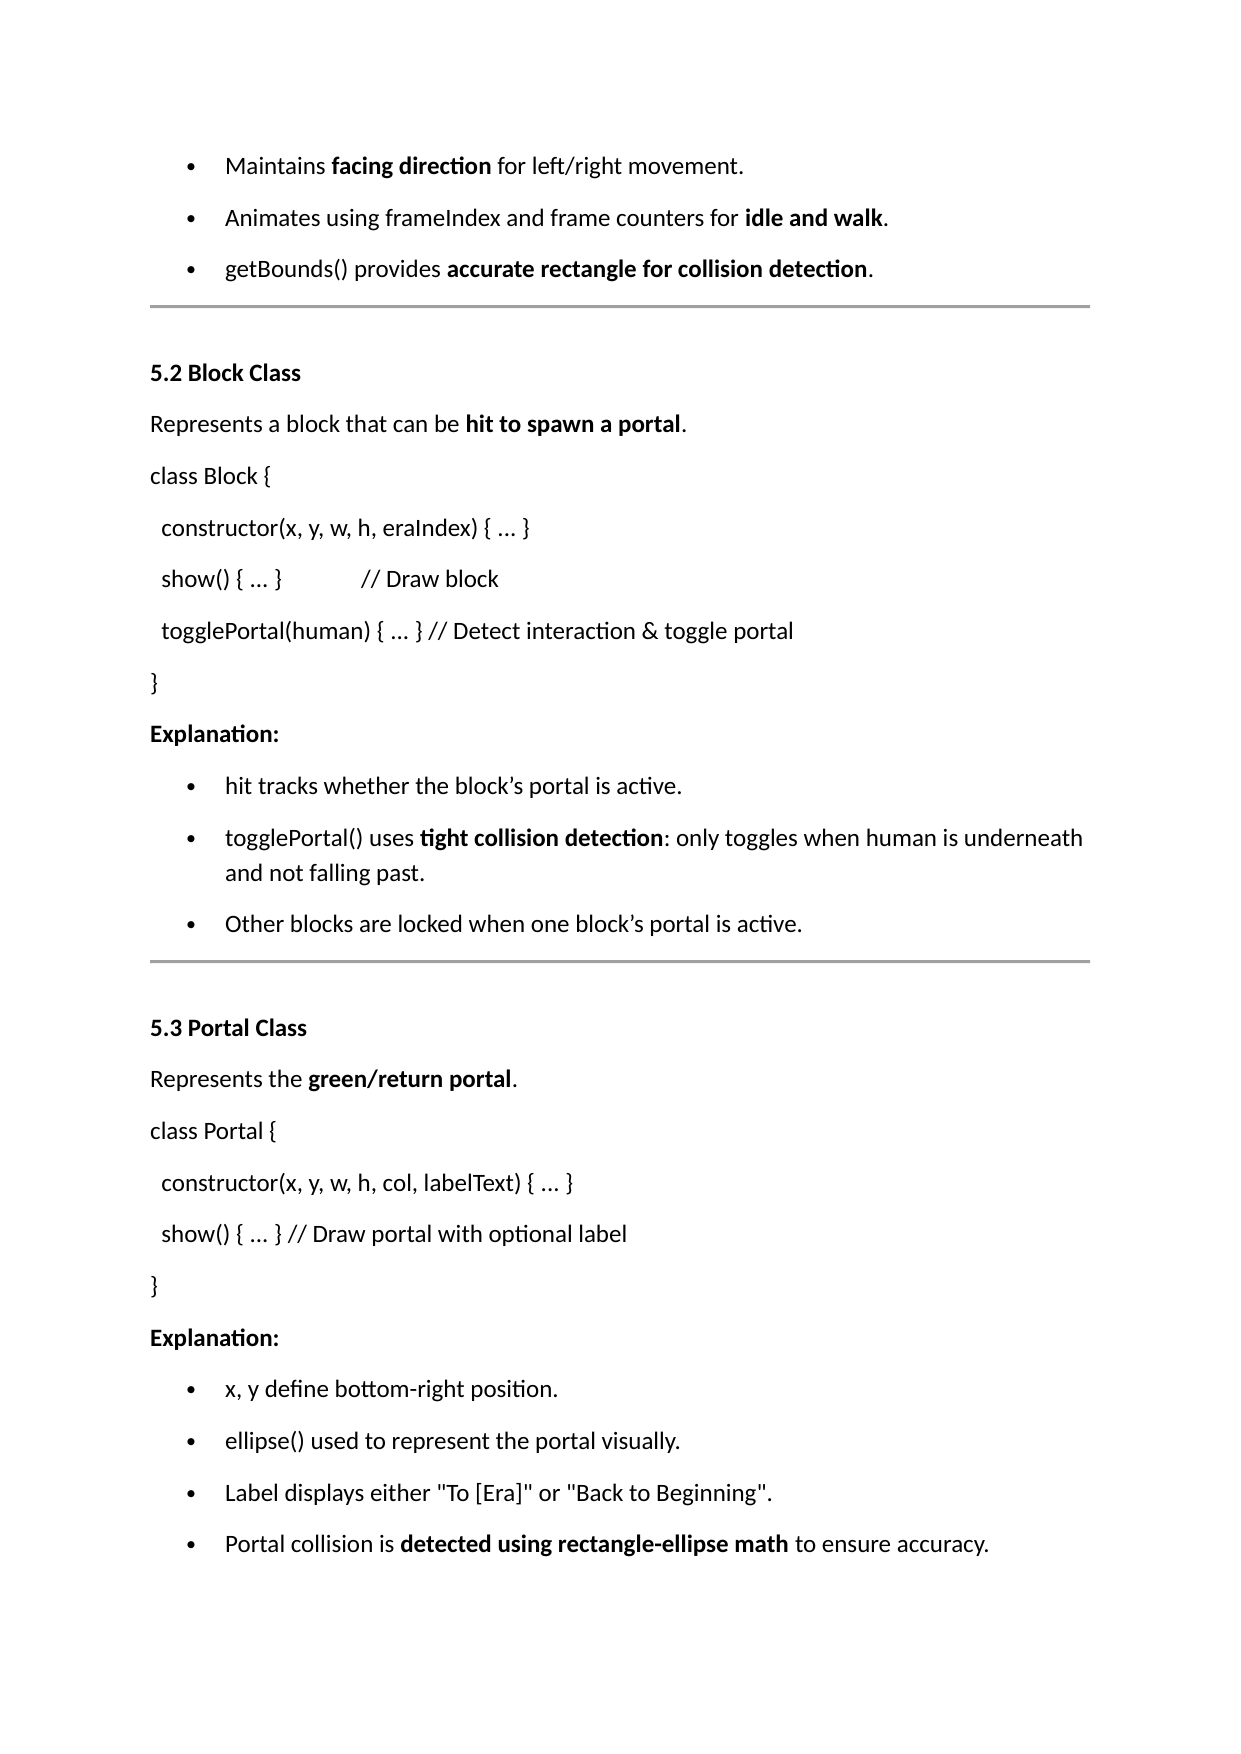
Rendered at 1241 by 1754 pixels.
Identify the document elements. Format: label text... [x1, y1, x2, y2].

list hit tracks whether the block’s portal is active. [187, 770, 1090, 801]
list Other blocks are locked when one block’s portal is active. [187, 908, 1090, 939]
text constructor(x, y, w, h, eraIndex) { ... } [150, 512, 1090, 542]
list x, y define bottom-right position. [187, 1373, 1090, 1404]
text class Portal { [150, 1115, 1090, 1146]
text } [150, 667, 1090, 697]
text Represents the green/return portal. [150, 1063, 1090, 1094]
text } [150, 1270, 1090, 1301]
text class Block { [150, 460, 1090, 491]
list togglePortal() uses tight collision detection: only toggles when human is underneath and not falling past. [187, 822, 1090, 887]
list Maintains facing direction for left/right movement. [187, 150, 1090, 181]
text 5.3 Portal Class [150, 1012, 1090, 1042]
text show() { ... } // Draw portal with optional label [150, 1218, 1090, 1249]
text show() { ... } // Draw block [150, 563, 1090, 594]
list ellipse() used to represent the portal visually. [187, 1425, 1090, 1456]
text Explanation: [150, 1322, 1090, 1352]
text Explanation: [150, 718, 1090, 749]
text constructor(x, y, w, h, col, labelText) { ... } [150, 1167, 1090, 1197]
list Animates using frameIndex and frame counters for idle and walk. [187, 202, 1090, 232]
text togglePortal(human) { ... } // Detect interaction & toggle portal [150, 615, 1090, 646]
text 5.2 Block Class [150, 357, 1090, 387]
list Portal collision is detected using rectangle-ellipse math to ensure accuracy. [187, 1528, 1090, 1559]
text Represents a block that can be hit to spawn a portal. [150, 408, 1090, 439]
list getBounds() provides accurate rectangle for collision detection. [187, 253, 1090, 284]
list Label displays either "To [Era]" or "Back to Beginning". [187, 1477, 1090, 1507]
